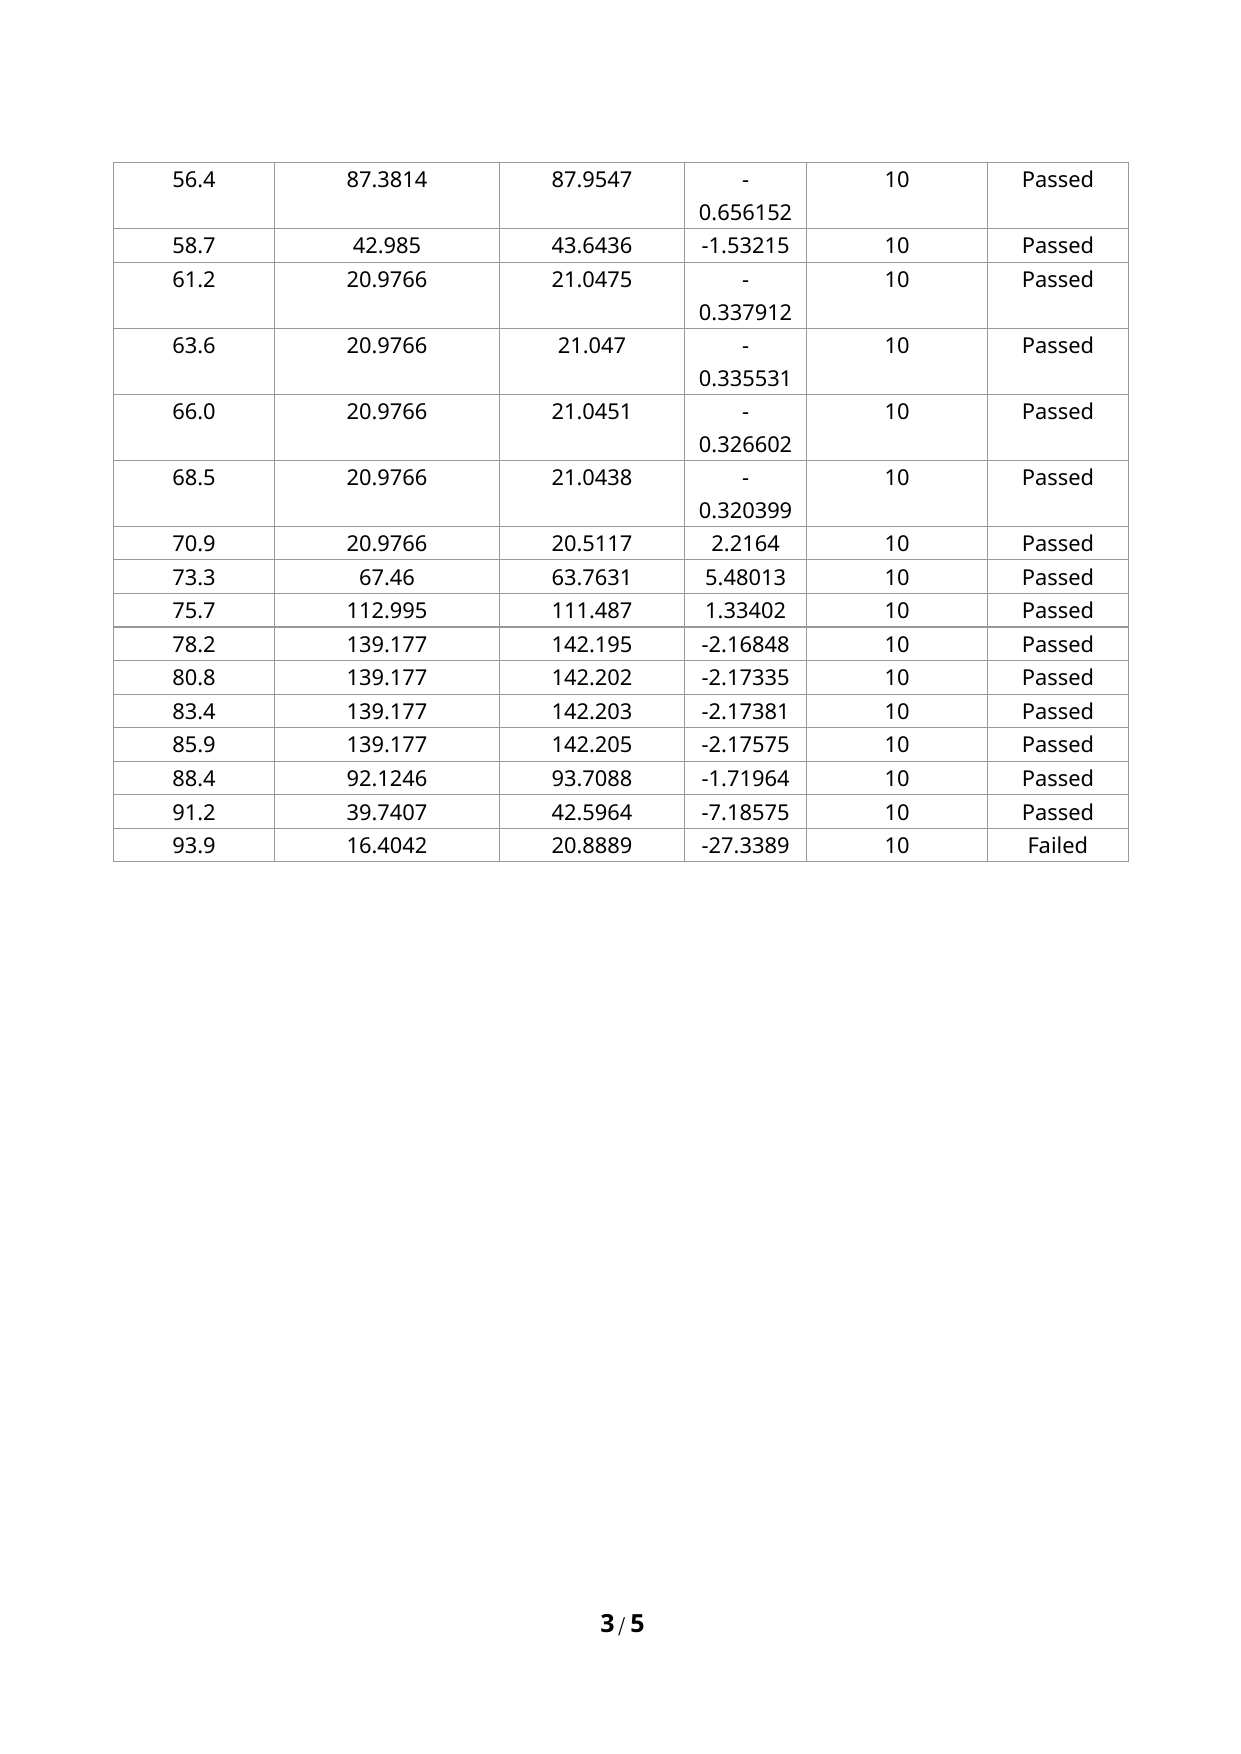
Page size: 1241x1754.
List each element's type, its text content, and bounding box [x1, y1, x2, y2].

table_cell Passed [988, 560, 1128, 593]
table_cell -0.326602 [685, 395, 806, 460]
table_cell 10 [807, 329, 987, 394]
table_cell 1.33402 [685, 594, 806, 626]
table_cell 10 [807, 795, 987, 828]
table_cell 78.2 [114, 628, 274, 660]
table_cell 42.985 [275, 229, 499, 262]
table_cell 20.9766 [275, 263, 499, 328]
table_cell 10 [807, 527, 987, 559]
table_cell 92.1246 [275, 762, 499, 794]
table_cell 20.9766 [275, 329, 499, 394]
table_cell Passed [988, 263, 1128, 328]
table_cell 10 [807, 163, 987, 228]
table_cell 139.177 [275, 728, 499, 761]
table_cell 10 [807, 395, 987, 460]
table_cell 20.9766 [275, 395, 499, 460]
table_cell 21.0451 [500, 395, 684, 460]
table_cell 56.4 [114, 163, 274, 228]
table_cell 43.6436 [500, 229, 684, 262]
table_cell Passed [988, 395, 1128, 460]
table_cell -2.17381 [685, 695, 806, 727]
table_cell -2.16848 [685, 628, 806, 660]
table_cell 93.7088 [500, 762, 684, 794]
table_cell 10 [807, 560, 987, 593]
table_cell 93.9 [114, 829, 274, 861]
table_cell 10 [807, 594, 987, 626]
table_cell 61.2 [114, 263, 274, 328]
table_cell Passed [988, 329, 1128, 394]
table_cell 10 [807, 695, 987, 727]
table_cell 111.487 [500, 594, 684, 626]
table_cell 10 [807, 628, 987, 660]
table_cell Failed [988, 829, 1128, 861]
table_cell 87.9547 [500, 163, 684, 228]
table_cell 2.2164 [685, 527, 806, 559]
table_cell 39.7407 [275, 795, 499, 828]
table_cell Passed [988, 163, 1128, 228]
table_cell 142.202 [500, 661, 684, 693]
table_cell Passed [988, 527, 1128, 559]
table_cell Passed [988, 628, 1128, 660]
table_cell Passed [988, 795, 1128, 828]
table_cell 42.5964 [500, 795, 684, 828]
table_cell -0.320399 [685, 461, 806, 526]
table_cell 139.177 [275, 661, 499, 693]
table_cell 10 [807, 728, 987, 761]
table_cell 75.7 [114, 594, 274, 626]
table_cell 142.195 [500, 628, 684, 660]
table_cell -1.53215 [685, 229, 806, 262]
table_cell 10 [807, 829, 987, 861]
table_cell 85.9 [114, 728, 274, 761]
table_cell Passed [988, 661, 1128, 693]
table_cell 16.4042 [275, 829, 499, 861]
table_cell -2.17335 [685, 661, 806, 693]
table_cell 20.5117 [500, 527, 684, 559]
table_cell 73.3 [114, 560, 274, 593]
table_cell 10 [807, 461, 987, 526]
table_cell 10 [807, 229, 987, 262]
table_cell 88.4 [114, 762, 274, 794]
table_cell 63.6 [114, 329, 274, 394]
table_cell Passed [988, 229, 1128, 262]
table_cell 20.8889 [500, 829, 684, 861]
table_cell 10 [807, 661, 987, 693]
table_cell 80.8 [114, 661, 274, 693]
table_cell 21.0438 [500, 461, 684, 526]
table_cell 70.9 [114, 527, 274, 559]
table_cell 10 [807, 762, 987, 794]
table_cell 63.7631 [500, 560, 684, 593]
table_cell 20.9766 [275, 461, 499, 526]
table_cell 139.177 [275, 628, 499, 660]
table_cell 83.4 [114, 695, 274, 727]
table_cell Passed [988, 728, 1128, 761]
table_cell 67.46 [275, 560, 499, 593]
table_cell -7.18575 [685, 795, 806, 828]
table_cell -0.335531 [685, 329, 806, 394]
table_cell -2.17575 [685, 728, 806, 761]
table_cell Passed [988, 695, 1128, 727]
table_cell 10 [807, 263, 987, 328]
table_cell -1.71964 [685, 762, 806, 794]
table_cell 87.3814 [275, 163, 499, 228]
table_cell Passed [988, 762, 1128, 794]
table_cell -27.3389 [685, 829, 806, 861]
table_cell 20.9766 [275, 527, 499, 559]
table_cell 5.48013 [685, 560, 806, 593]
table_cell 112.995 [275, 594, 499, 626]
table_cell 21.0475 [500, 263, 684, 328]
table_cell 58.7 [114, 229, 274, 262]
table_cell -0.337912 [685, 263, 806, 328]
table_cell -0.656152 [685, 163, 806, 228]
table_cell 66.0 [114, 395, 274, 460]
table_cell 91.2 [114, 795, 274, 828]
table_cell Passed [988, 594, 1128, 626]
table_cell 68.5 [114, 461, 274, 526]
table_cell 142.205 [500, 728, 684, 761]
table_cell 21.047 [500, 329, 684, 394]
table_cell 139.177 [275, 695, 499, 727]
table_cell Passed [988, 461, 1128, 526]
table_cell 142.203 [500, 695, 684, 727]
